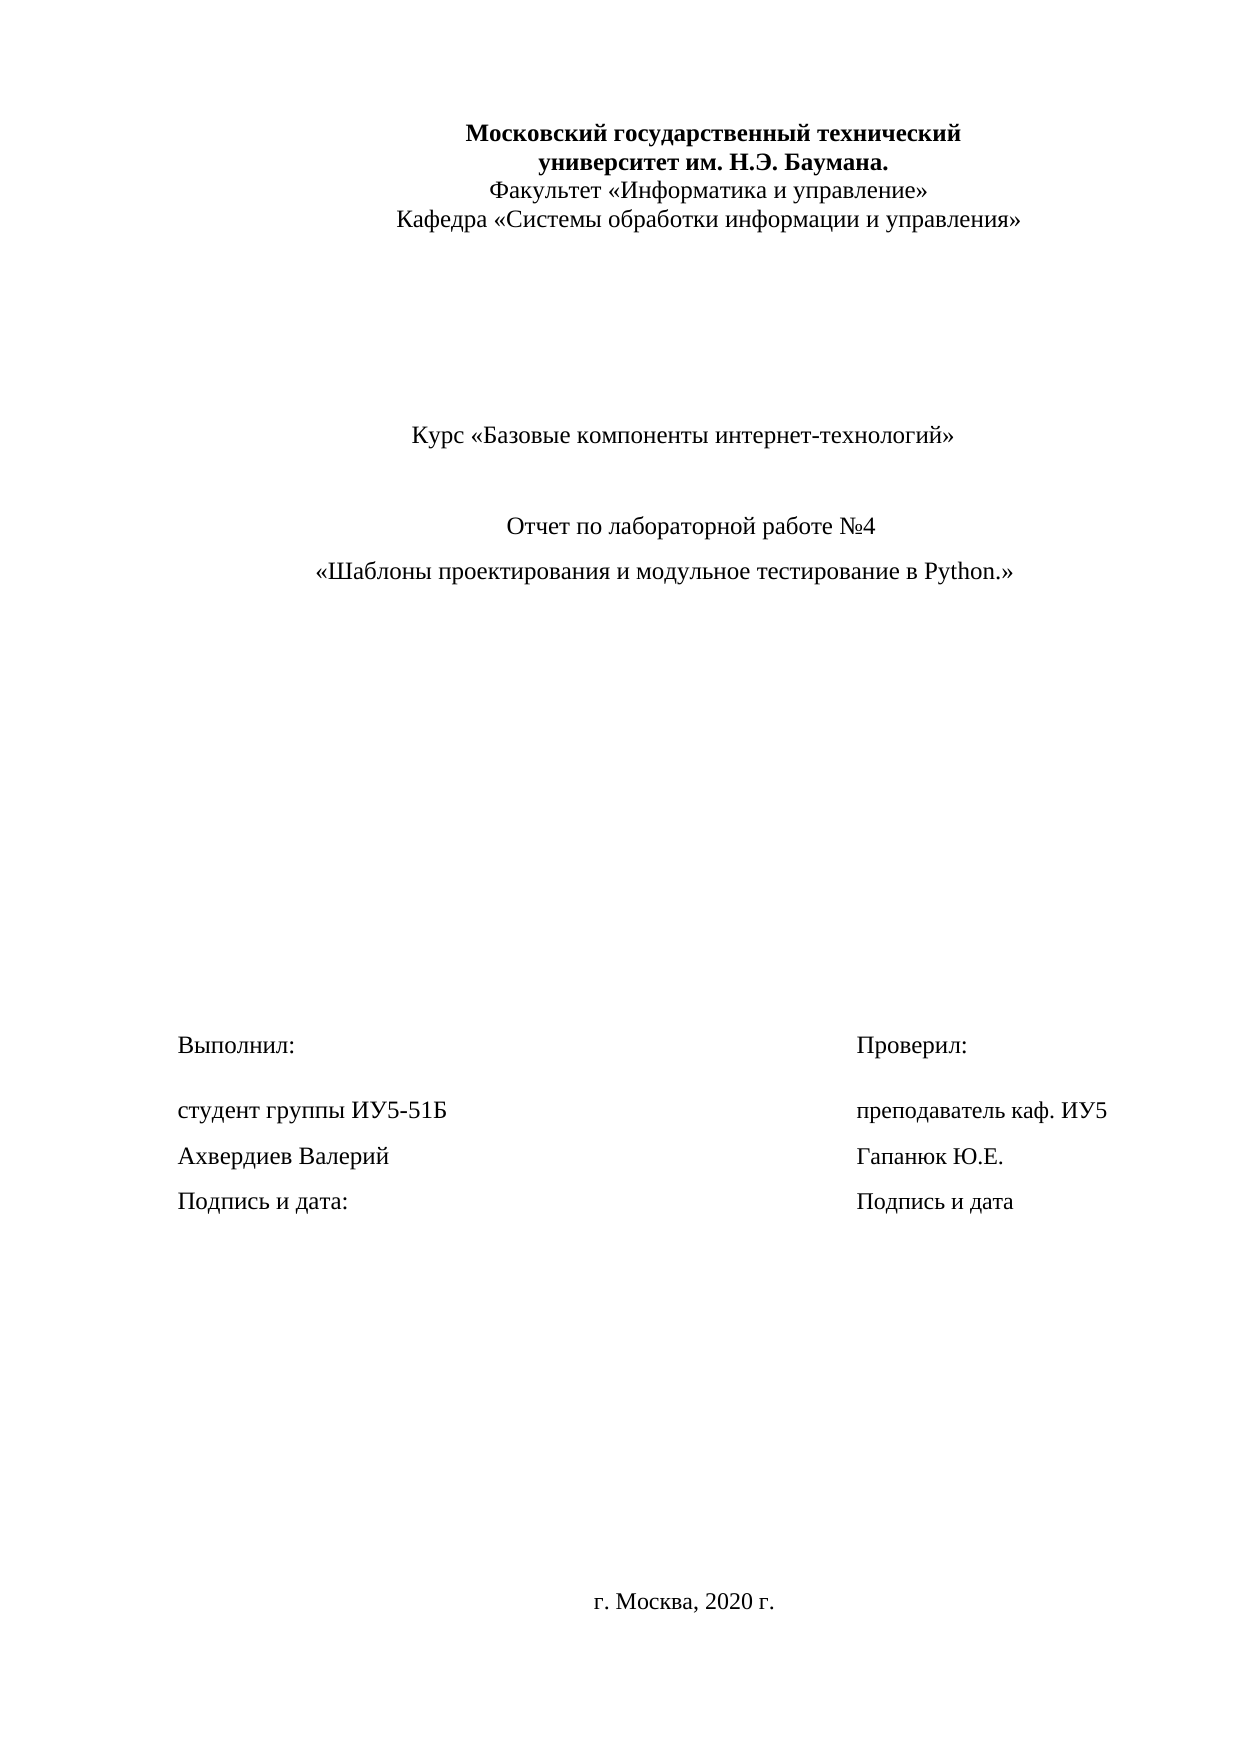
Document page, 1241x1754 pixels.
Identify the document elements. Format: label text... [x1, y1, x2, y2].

text Ахвердиев Валерий Гапанюк Ю.Е. [177, 1141, 1152, 1170]
text г. Москва, 2020 г. [177, 1587, 1191, 1615]
text «Шаблоны проектирования и модульное тестирование в Python.» [177, 556, 1152, 585]
text Кафедра «Системы обработки информации и управления» [266, 204, 1152, 233]
text Факультет «Информатика и управление» [266, 176, 1152, 204]
text студент группы ИУ5-51Б преподаватель каф. ИУ5 [177, 1096, 1152, 1124]
text Выполнил: Проверил: [177, 1030, 1152, 1059]
text Курс «Базовые компоненты интернет-технологий» [177, 420, 1189, 449]
text Отчет по лабораторной работе №4 [506, 511, 1152, 539]
text Подпись и дата: Подпись и дата [177, 1186, 1152, 1215]
text университет им. Н.Э. Баумана. [177, 147, 1240, 176]
text Московский государственный технический [177, 118, 1240, 147]
